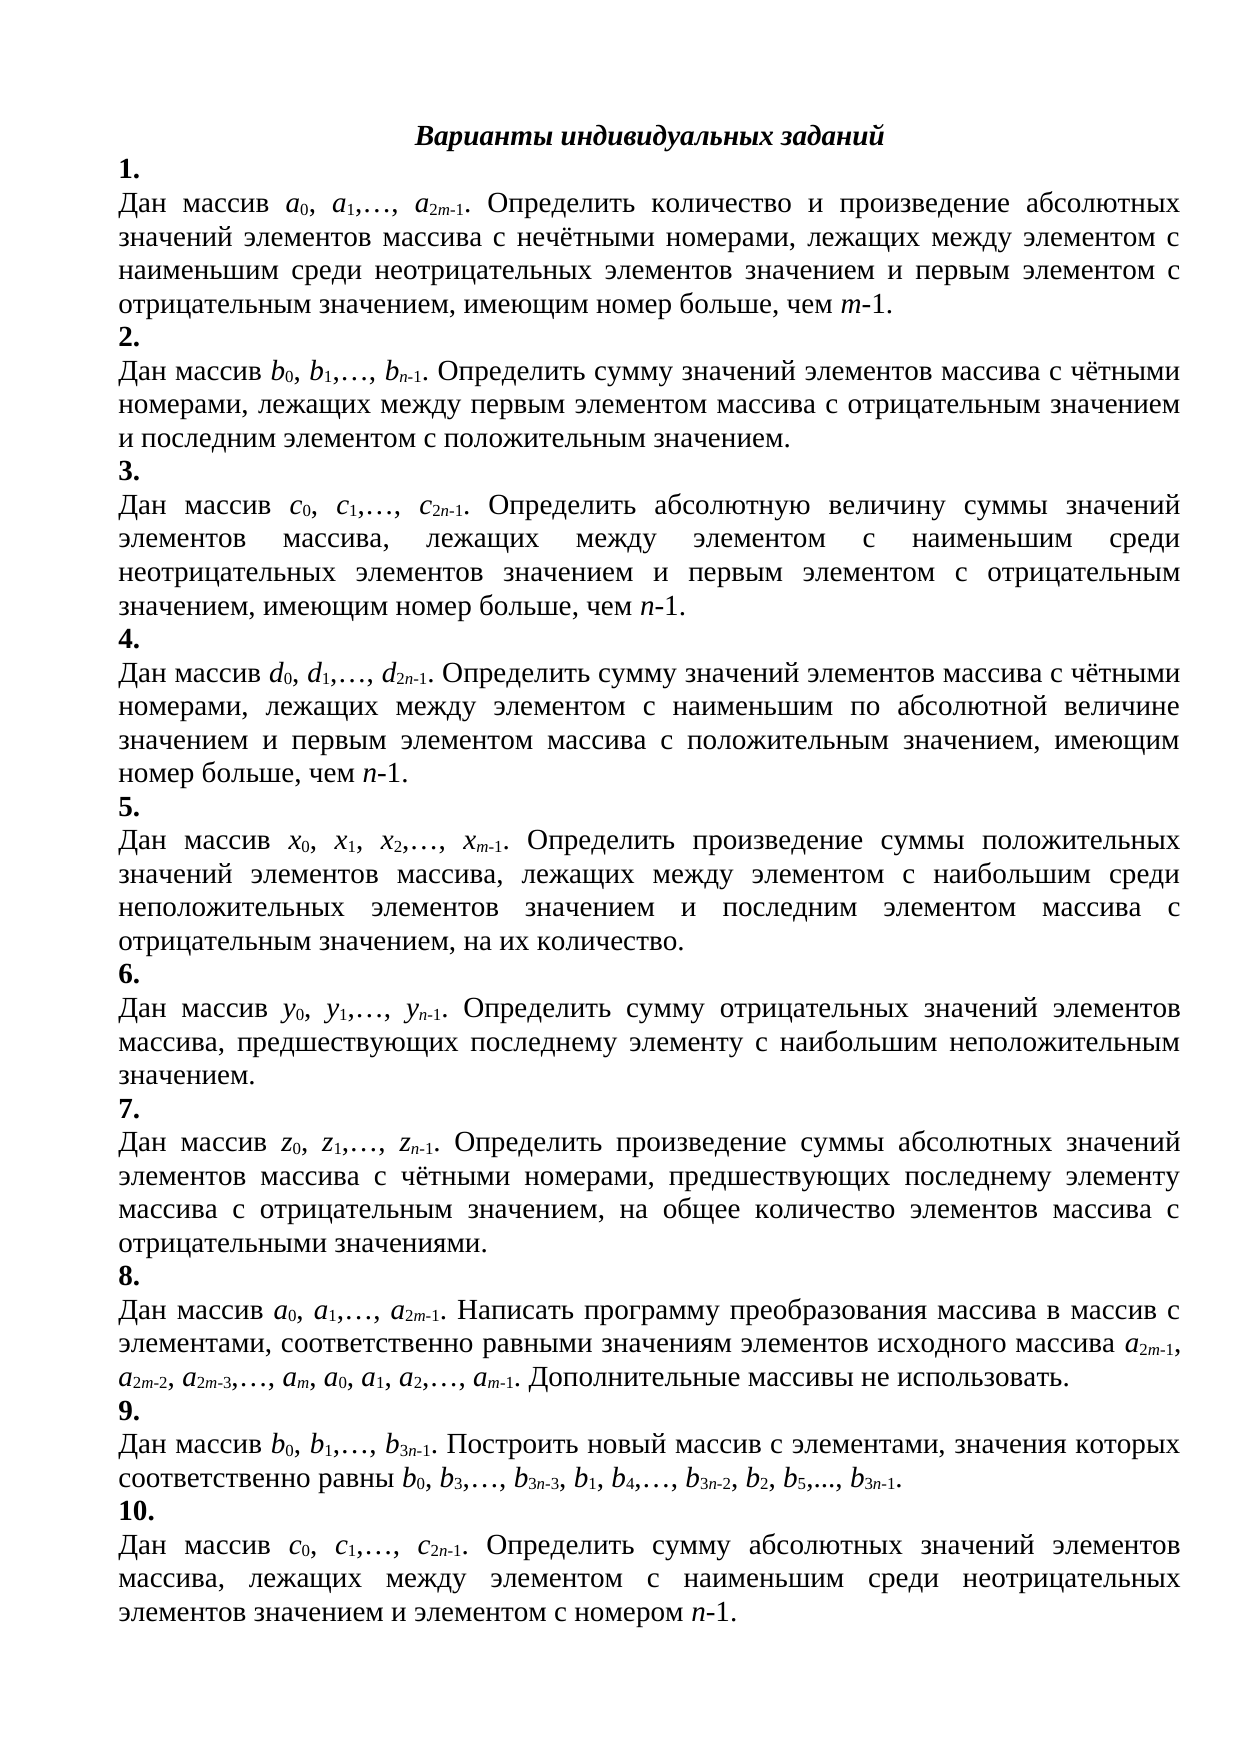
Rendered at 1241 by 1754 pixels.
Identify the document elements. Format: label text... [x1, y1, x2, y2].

text Дан массив y0, y1,…, yn-1. Определить сумму отрицательных значений элементов массива, предшествующих последнему элементу с наибольшим неположительным значением. [118, 990, 1181, 1091]
text Дан массив d0, d1,…, d2n-1. Определить сумму значений элементов массива с чётными номерами, лежащих между элементом с наименьшим по абсолютной величине значением и первым элементом массива с положительным значением, имеющим номер больше, чем n-1. [118, 655, 1181, 789]
text 9. [118, 1393, 1181, 1426]
text Дан массив c0, c1,…, c2n-1. Определить абсолютную величину суммы значений элементов массива, лежащих между элементом с наименьшим среди неотрицательных элементов значением и первым элементом с отрицательным значением, имеющим номер больше, чем n-1. [118, 487, 1181, 621]
text Дан массив x0, x1, x2,…, xm-1. Определить произведение суммы положительных значений элементов массива, лежащих между элементом с наибольшим среди неположительных элементов значением и последним элементом массива с отрицательным значением, на их количество. [118, 822, 1181, 957]
text 1. [118, 152, 1181, 185]
text Дан массив a0, a1,…, a2m-1. Написать программу преобразования массива в массив с элементами, соответственно равными значениям элементов исходного массива a2m-1, a2m-2, a2m-3,…, am, a0, a1, a2,…, am-1. Дополнительные массивы не использовать. [118, 1292, 1181, 1393]
text Дан массив z0, z1,…, zn-1. Определить произведение суммы абсолютных значений элементов массива с чётными номерами, предшествующих последнему элементу массива с отрицательным значением, на общее количество элементов массива с отрицательными значениями. [118, 1124, 1181, 1258]
text Дан массив c0, c1,…, c2n-1. Определить сумму абсолютных значений элементов массива, лежащих между элементом с наименьшим среди неотрицательных элементов значением и элементом с номером n-1. [118, 1527, 1181, 1627]
text 3. [118, 453, 1181, 487]
text 5. [118, 789, 1181, 822]
text 7. [118, 1091, 1181, 1124]
text 2. [118, 319, 1181, 353]
text Дан массив a0, a1,…, a2m-1. Определить количество и произведение абсолютных значений элементов массива с нечётными номерами, лежащих между элементом с наименьшим среди неотрицательных элементов значением и первым элементом с отрицательным значением, имеющим номер больше, чем m-1. [118, 185, 1181, 319]
text 8. [118, 1258, 1181, 1292]
text Дан массив b0, b1,…, bn-1. Определить сумму значений элементов массива с чётными номерами, лежащих между первым элементом массива с отрицательным значением и последним элементом с положительным значением. [118, 353, 1181, 453]
text Дан массив b0, b1,…, b3n-1. Построить новый массив с элементами, значения которых соответственно равны b0, b3,…, b3n-3, b1, b4,…, b3n-2, b2, b5,..., b3n-1. [118, 1426, 1181, 1493]
title Варианты индивидуальных заданий [118, 118, 1181, 152]
text 10. [118, 1493, 1181, 1527]
text 6. [118, 957, 1181, 990]
text 4. [118, 621, 1181, 655]
